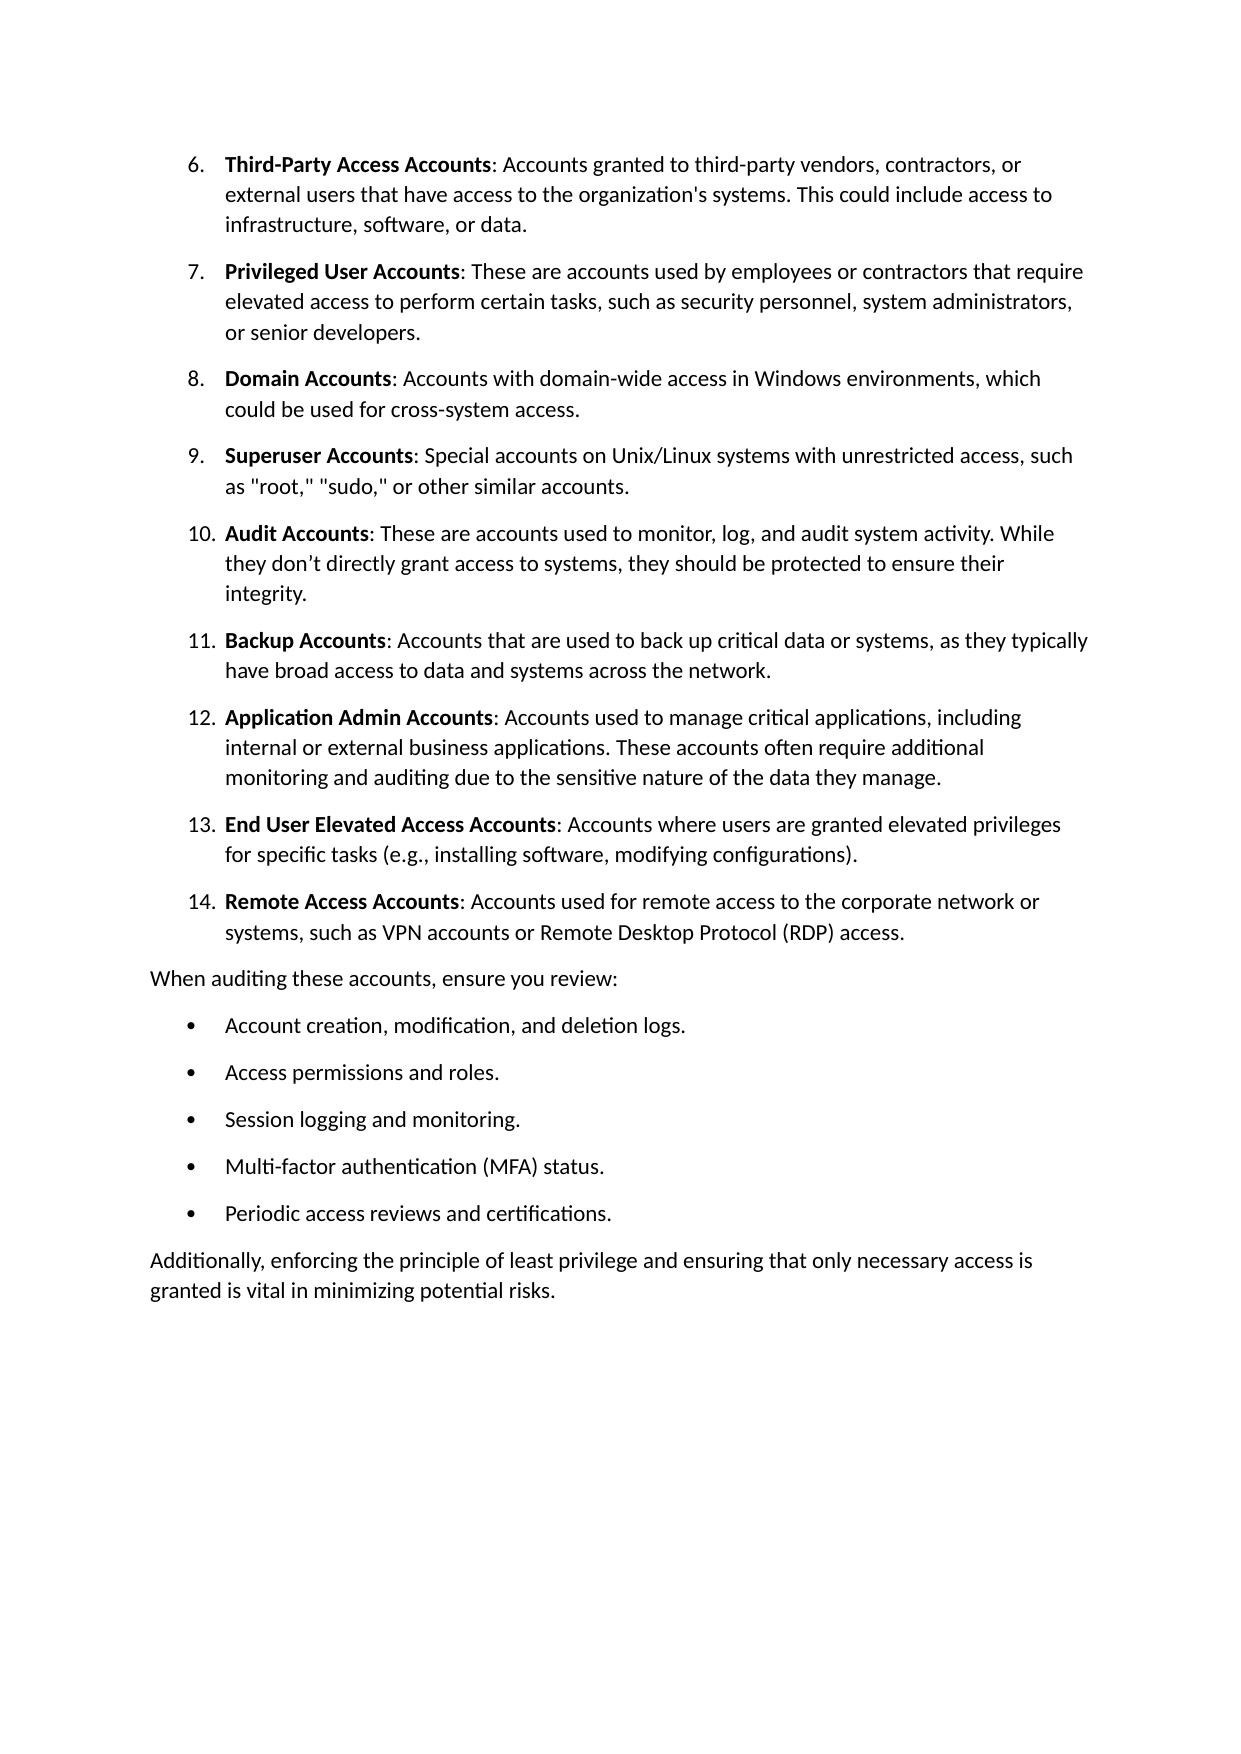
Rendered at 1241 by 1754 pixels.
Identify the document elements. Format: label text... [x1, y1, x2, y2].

list Third-Party Access Accounts: Accounts granted to third-party vendors, contractors, or external users that have access to the organization's systems. This could include access to infrastructure, software, or data. [187, 150, 1090, 238]
list Audit Accounts: These are accounts used to monitor, log, and audit system activity. While they don’t directly grant access to systems, they should be protected to ensure their integrity. [187, 519, 1090, 607]
list Backup Accounts: Accounts that are used to back up critical data or systems, as they typically have broad access to data and systems across the network. [187, 626, 1090, 684]
list Access permissions and roles. [187, 1058, 1090, 1086]
list Application Admin Accounts: Accounts used to manage critical applications, including internal or external business applications. These accounts often require additional monitoring and auditing due to the sensitive nature of the data they manage. [187, 703, 1090, 792]
list Account creation, modification, and deletion logs. [187, 1011, 1090, 1039]
list Multi-factor authentication (MFA) status. [187, 1152, 1090, 1180]
text When auditing these accounts, ensure you review: [150, 964, 1090, 993]
list Privileged User Accounts: These are accounts used by employees or contractors that require elevated access to perform certain tasks, such as security personnel, system administrators, or senior developers. [187, 257, 1090, 346]
list Remote Access Accounts: Accounts used for remote access to the corporate network or systems, such as VPN accounts or Remote Desktop Protocol (RDP) access. [187, 887, 1090, 946]
list Domain Accounts: Accounts with domain-wide access in Windows environments, which could be used for cross-system access. [187, 364, 1090, 423]
list Session logging and monitoring. [187, 1105, 1090, 1133]
list End User Elevated Access Accounts: Accounts where users are granted elevated privileges for specific tasks (e.g., installing software, modifying configurations). [187, 810, 1090, 869]
list Superuser Accounts: Special accounts on Unix/Linux systems with unrestricted access, such as "root," "sudo," or other similar accounts. [187, 442, 1090, 500]
list Periodic access reviews and certifications. [187, 1199, 1090, 1227]
text Additionally, enforcing the principle of least privilege and ensuring that only necessary access is granted is vital in minimizing potential risks. [150, 1246, 1090, 1304]
